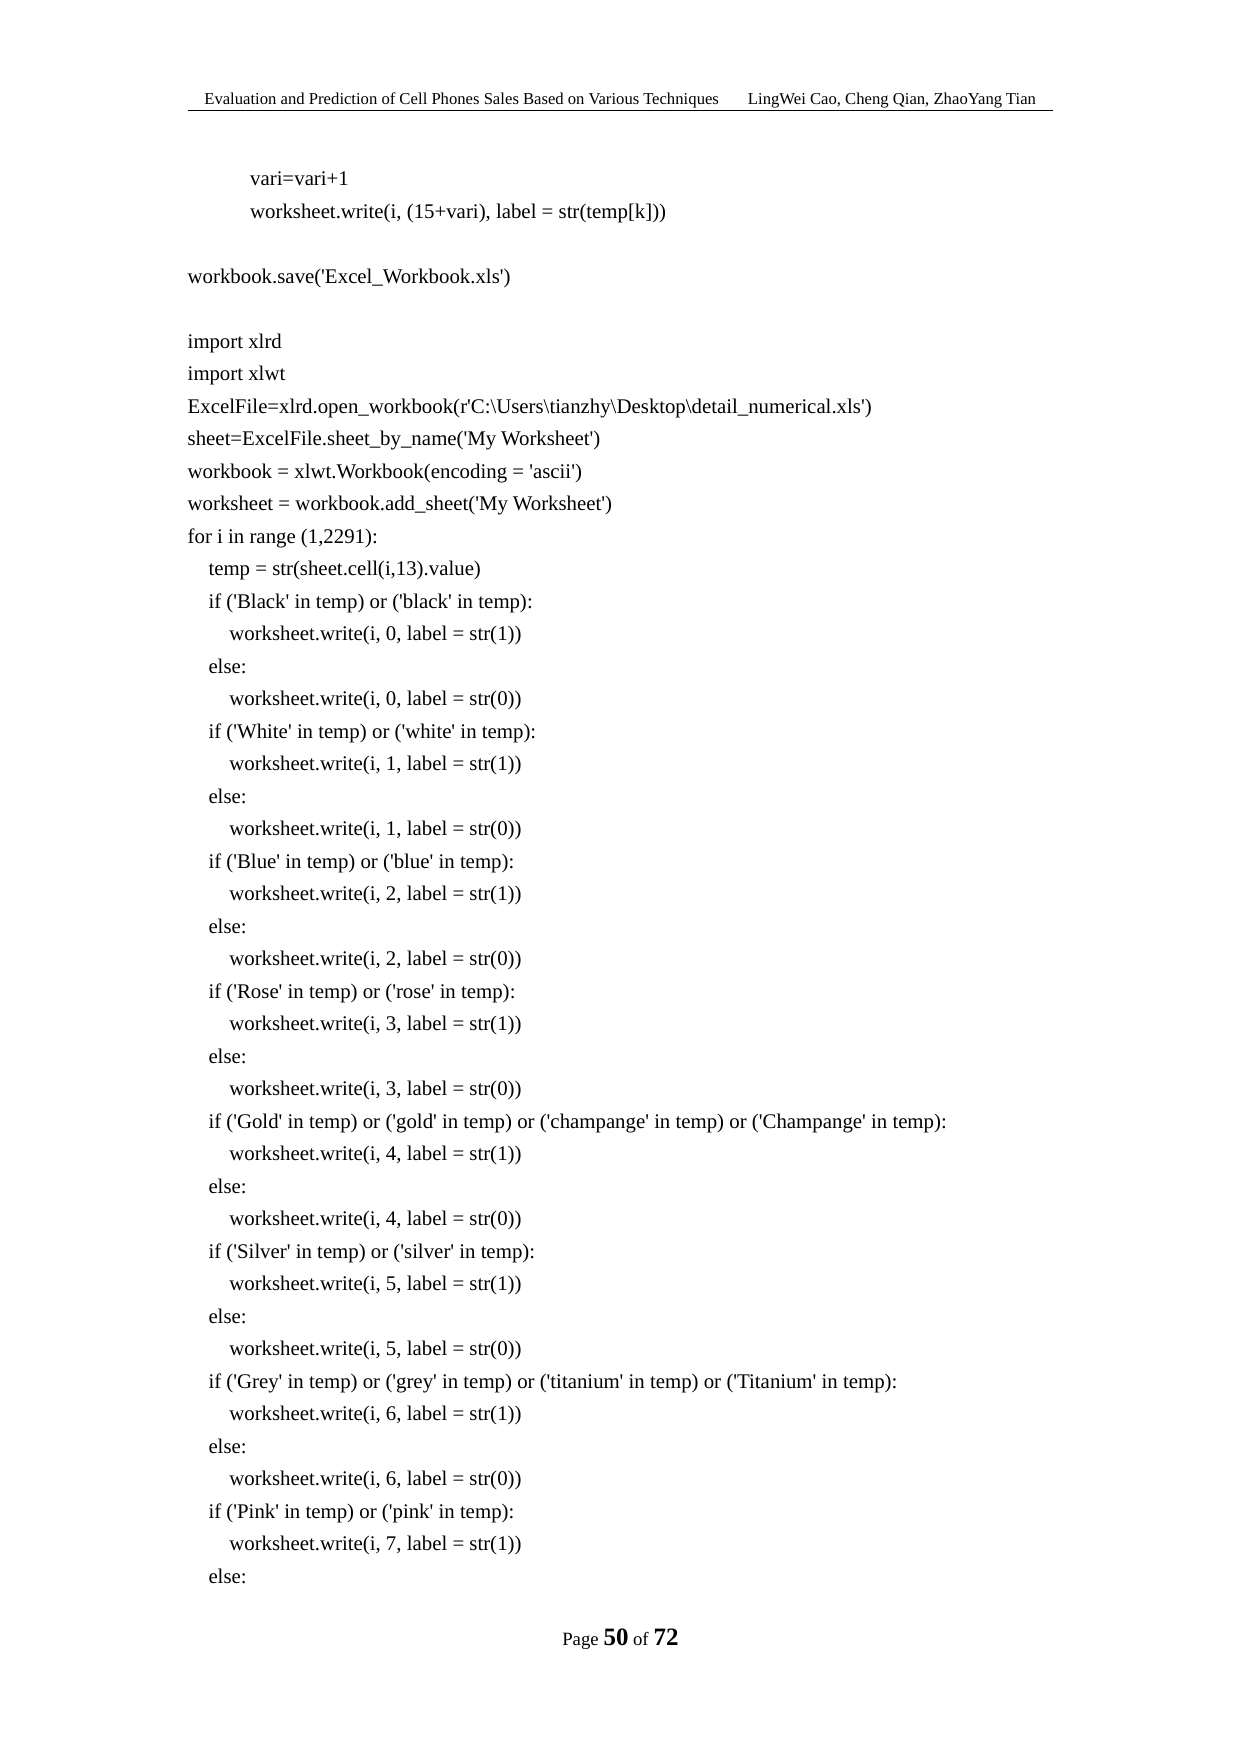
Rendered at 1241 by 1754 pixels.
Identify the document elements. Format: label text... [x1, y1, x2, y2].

text if ('White' in temp) or ('white' in temp): [187, 714, 1053, 747]
text temp = str(sheet.cell(i,13).value) [187, 552, 1053, 584]
text worksheet.write(i, 4, label = str(1)) [187, 1137, 1053, 1169]
text worksheet.write(i, 0, label = str(1)) [187, 617, 1053, 649]
text worksheet.write(i, 2, label = str(1)) [187, 877, 1053, 909]
text worksheet.write(i, 5, label = str(0)) [187, 1332, 1053, 1364]
text worksheet.write(i, 5, label = str(1)) [187, 1267, 1053, 1299]
text else: [187, 1169, 1053, 1202]
text if ('Gold' in temp) or ('gold' in temp) or ('champange' in temp) or ('Champange' in temp): [187, 1104, 1053, 1137]
text worksheet.write(i, 4, label = str(0)) [187, 1202, 1053, 1234]
text workbook = xlwt.Workbook(encoding = 'ascii') [187, 454, 1053, 487]
text worksheet.write(i, 3, label = str(1)) [187, 1007, 1053, 1039]
text sheet=ExcelFile.sheet_by_name('My Worksheet') [187, 422, 1053, 454]
text else: [187, 909, 1053, 942]
text import xlrd [187, 324, 1053, 357]
text if ('Pink' in temp) or ('pink' in temp): [187, 1494, 1053, 1527]
text vari=vari+1 [187, 162, 1053, 194]
text worksheet.write(i, 7, label = str(1)) [187, 1527, 1053, 1559]
text ExcelFile=xlrd.open_workbook(r'C:\Users\tianzhy\Desktop\detail_numerical.xls') [187, 389, 1053, 422]
text if ('Grey' in temp) or ('grey' in temp) or ('titanium' in temp) or ('Titanium' in temp): [187, 1364, 1053, 1397]
text workbook.save('Excel_Workbook.xls') [187, 259, 1053, 292]
text if ('Silver' in temp) or ('silver' in temp): [187, 1234, 1053, 1267]
text import xlwt [187, 357, 1053, 389]
text else: [187, 779, 1053, 812]
text else: [187, 1299, 1053, 1332]
text if ('Rose' in temp) or ('rose' in temp): [187, 974, 1053, 1007]
text else: [187, 649, 1053, 682]
text else: [187, 1429, 1053, 1462]
text for i in range (1,2291): [187, 519, 1053, 552]
text worksheet.write(i, 6, label = str(1)) [187, 1397, 1053, 1429]
text worksheet.write(i, 1, label = str(0)) [187, 812, 1053, 844]
text else: [187, 1559, 1053, 1592]
text else: [187, 1039, 1053, 1072]
text worksheet.write(i, 1, label = str(1)) [187, 747, 1053, 779]
text worksheet.write(i, 3, label = str(0)) [187, 1072, 1053, 1104]
text worksheet.write(i, (15+vari), label = str(temp[k])) [187, 194, 1053, 227]
text worksheet.write(i, 0, label = str(0)) [187, 682, 1053, 714]
text worksheet = workbook.add_sheet('My Worksheet') [187, 487, 1053, 519]
text worksheet.write(i, 6, label = str(0)) [187, 1462, 1053, 1494]
text if ('Blue' in temp) or ('blue' in temp): [187, 844, 1053, 877]
text if ('Black' in temp) or ('black' in temp): [187, 584, 1053, 617]
text worksheet.write(i, 2, label = str(0)) [187, 942, 1053, 974]
